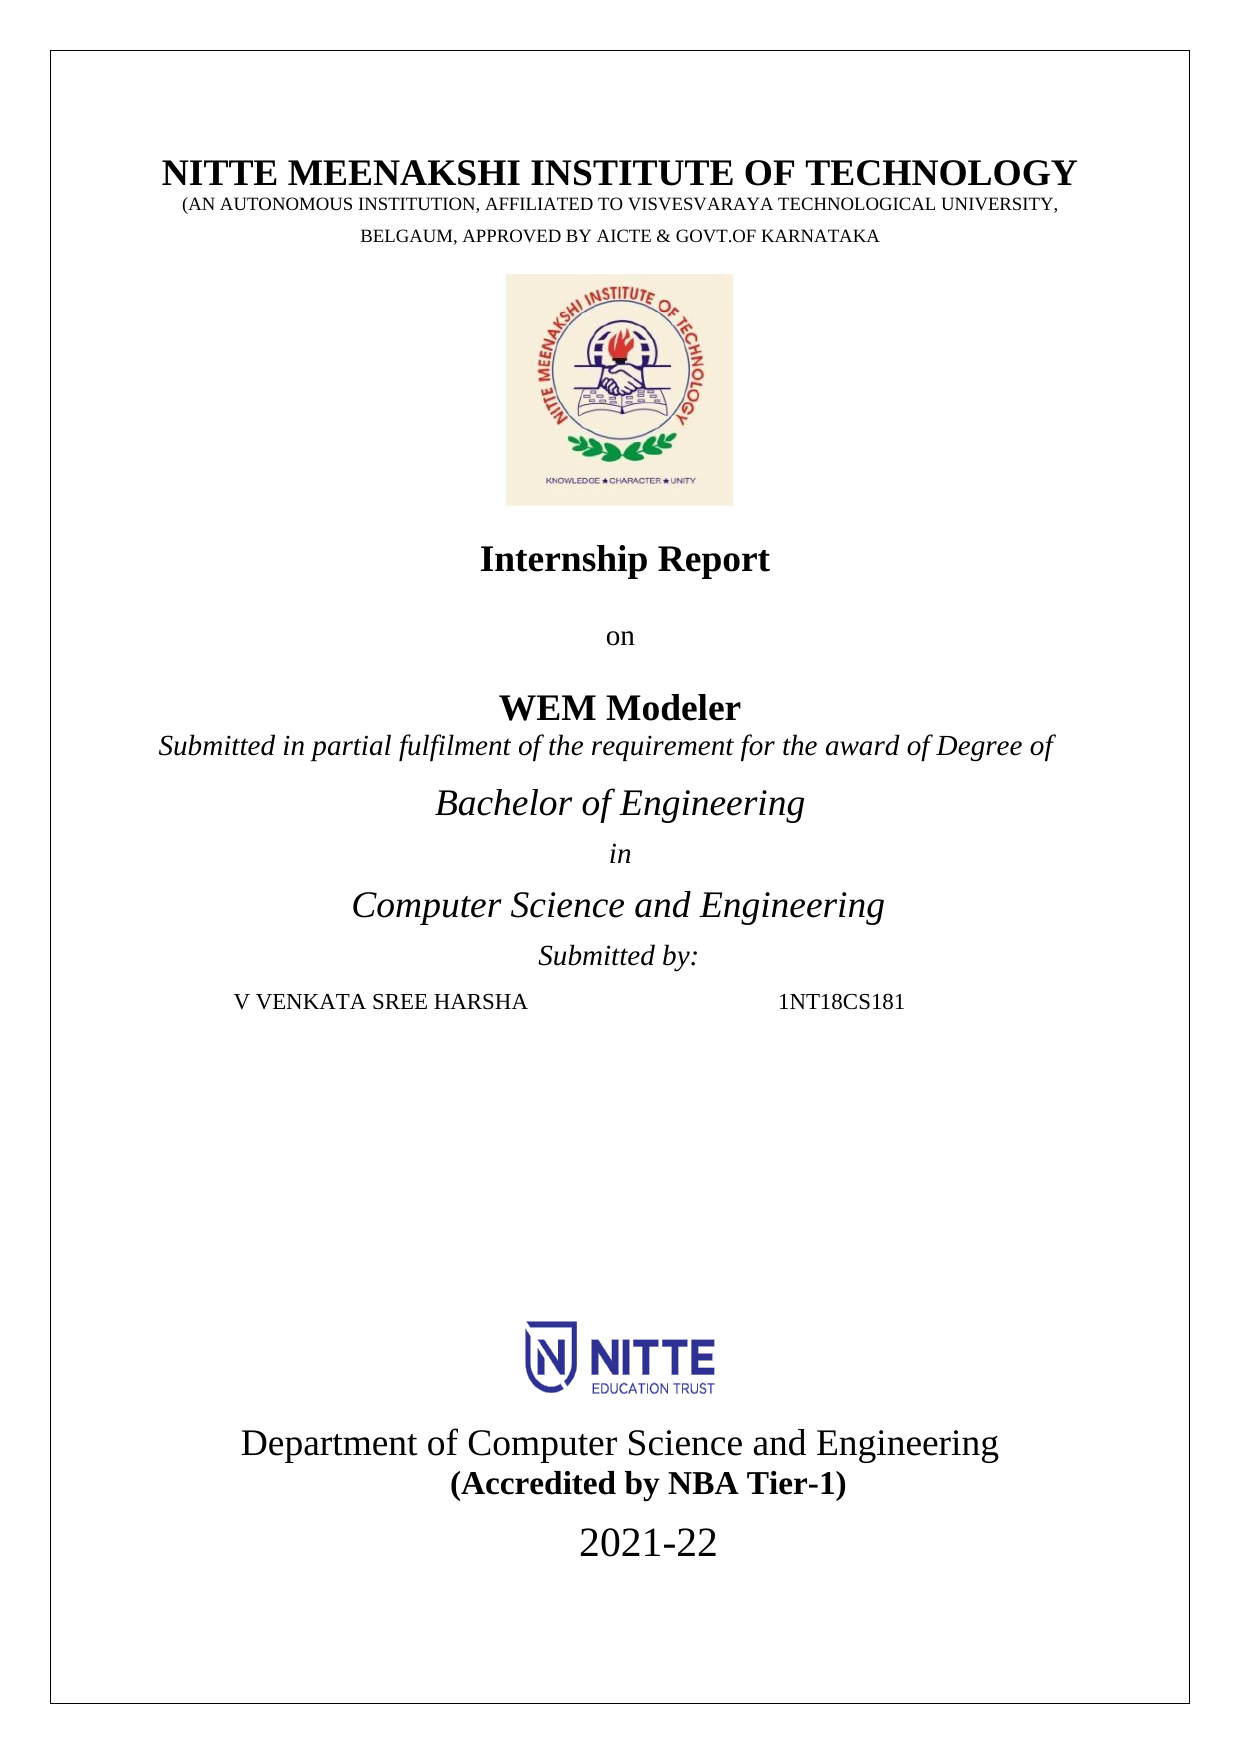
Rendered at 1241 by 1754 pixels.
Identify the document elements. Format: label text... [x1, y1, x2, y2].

text (AN AUTONOMOUS INSTITUTION, AFFILIATED TO VISVESVARAYA TECHNOLOGICAL UNIVERSITY, BELGAUM, APPROVED BY AICTE & GOVT.OF KARNATAKA [150, 193, 1090, 247]
text in [150, 836, 1090, 870]
table_header 1NT18CS181 [611, 989, 1072, 1107]
text Department of Computer Science and Engineering [150, 1421, 1090, 1464]
picture [524, 1317, 716, 1395]
picture [466, 274, 774, 506]
text Internship Report [150, 537, 1090, 580]
text 2021-22 [206, 1518, 1090, 1566]
text Computer Science and Engineering [150, 882, 1090, 926]
text Bachelor of Engineering [150, 781, 1090, 824]
table_header V VENKATA SREE HARSHA [150, 989, 611, 1107]
text on [150, 618, 1090, 652]
text Submitted by: [150, 938, 1090, 972]
text Submitted in partial fulfilment of the requirement for the award of Degree of [150, 728, 1090, 762]
text WEM Modeler [150, 685, 1090, 728]
text (Accredited by NBA Tier-1) [206, 1464, 1090, 1502]
text NITTE MEENAKSHI INSTITUTE OF TECHNOLOGY [150, 150, 1090, 193]
